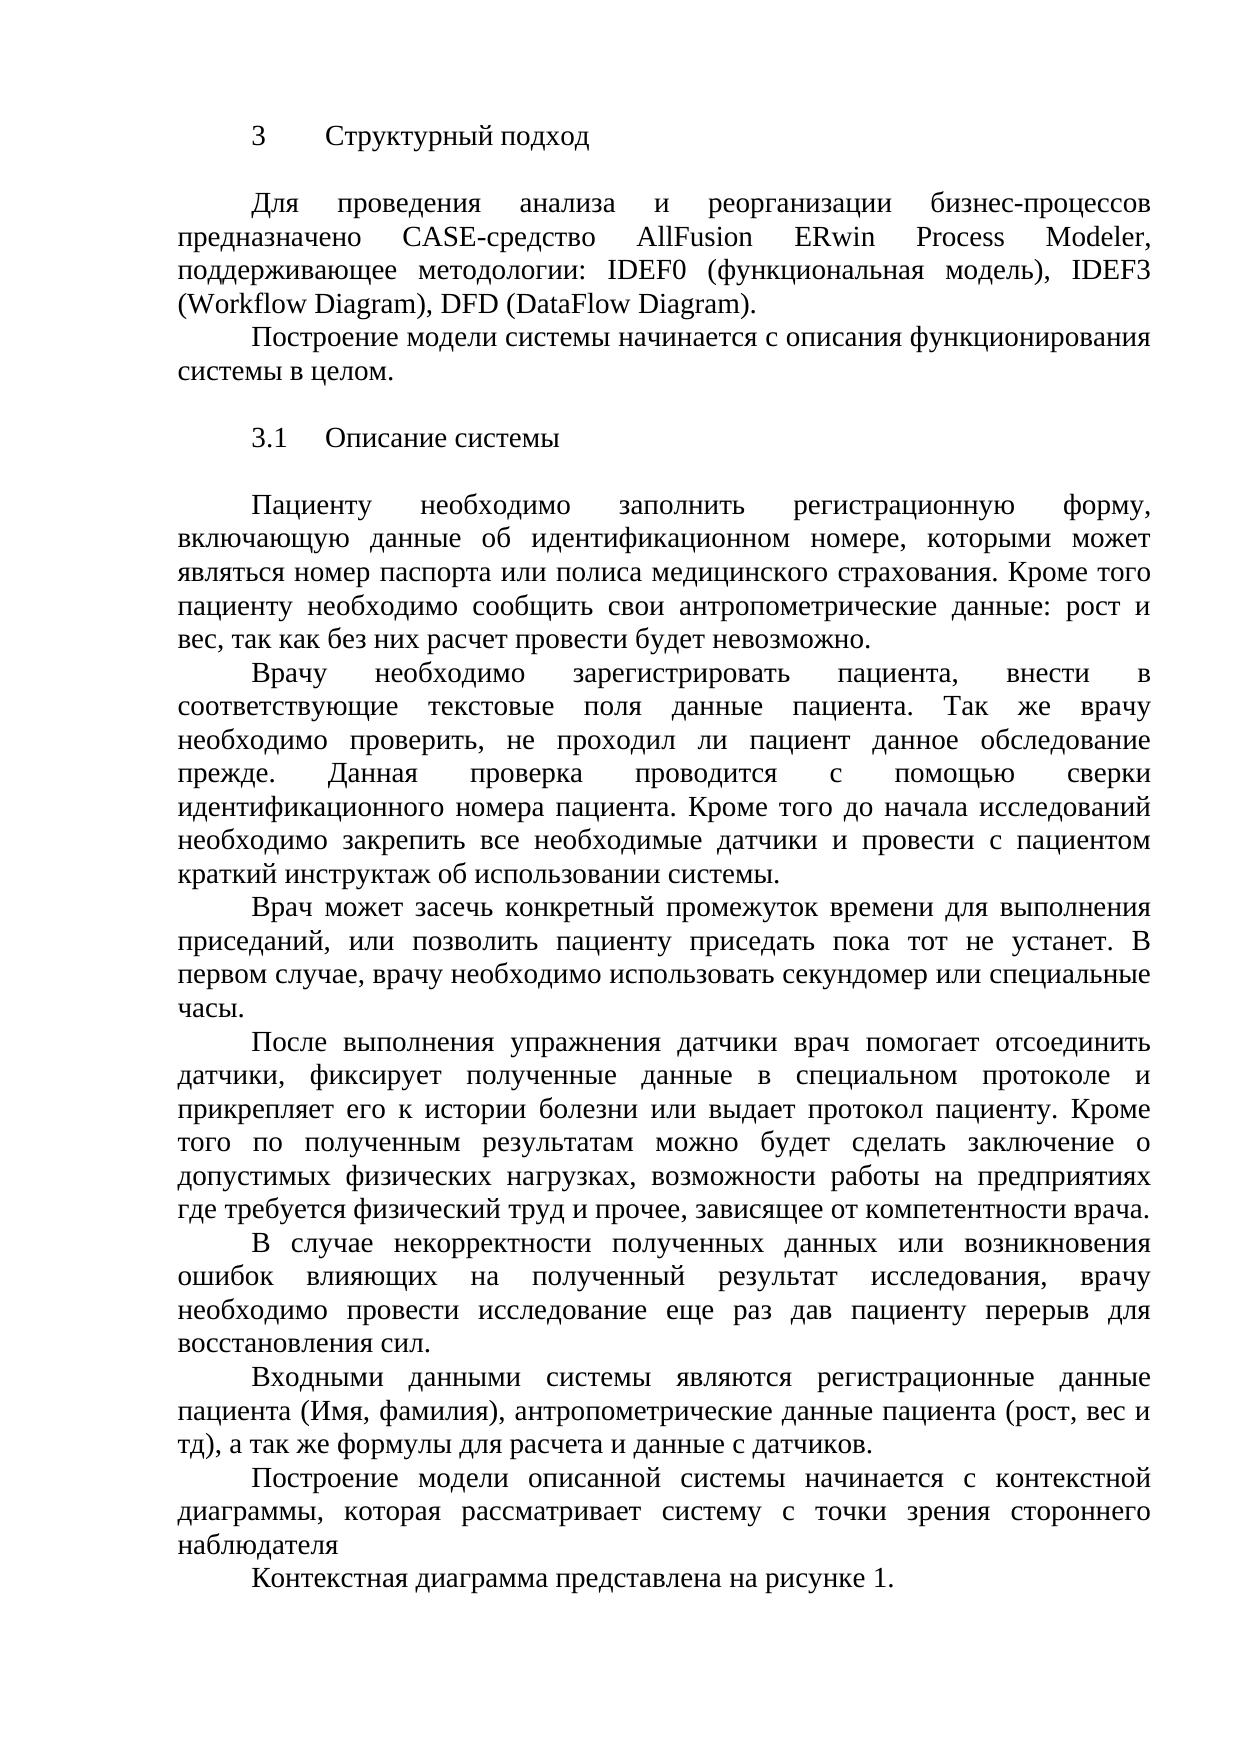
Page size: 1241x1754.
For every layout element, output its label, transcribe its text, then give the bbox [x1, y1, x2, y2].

text Врач может засечь конкретный промежуток времени для выполнения приседаний, или позволить пациенту приседать пока тот не устанет. В первом случае, врачу необходимо использовать секундомер или специальные часы. [177, 889, 1152, 1024]
text В случае некорректности полученных данных или возникновения ошибок влияющих на полученный результат исследования, врачу необходимо провести исследование еще раз дав пациенту перерыв для восстановления сил. [177, 1225, 1152, 1359]
text После выполнения упражнения датчики врач помогает отсоединить датчики, фиксирует полученные данные в специальном протоколе и прикрепляет его к истории болезни или выдает протокол пациенту. Кроме того по полученным результатам можно будет сделать заключение о допустимых физических нагрузках, возможности работы на предприятиях где требуется физический труд и прочее, зависящее от компетентности врача. [177, 1024, 1152, 1225]
text Контекстная диаграмма представлена на рисунке 1. [177, 1560, 1152, 1594]
text Построение модели системы начинается с описания функционирования системы в целом. [177, 319, 1152, 386]
text Входными данными системы являются регистрационные данные пациента (Имя, фамилия), антропометрические данные пациента (рост, вес и тд), а так же формулы для расчета и данные с датчиков. [177, 1359, 1152, 1460]
text Построение модели описанной системы начинается с контекстной диаграммы, которая рассматривает систему с точки зрения стороннего наблюдателя [177, 1460, 1152, 1560]
text Врачу необходимо зарегистрировать пациента, внести в соответствующие текстовые поля данные пациента. Так же врачу необходимо проверить, не проходил ли пациент данное обследование прежде. Данная проверка проводится с помощью сверки идентификационного номера пациента. Кроме того до начала исследований необходимо закрепить все необходимые датчики и провести с пациентом краткий инструктаж об использовании системы. [177, 655, 1152, 889]
text Для проведения анализа и реорганизации бизнес-процессов предназначено CASE-средство AllFusion ERwin Process Modeler, поддерживающее методологии: IDEF0 (функциональная модель), IDEF3 (Workflow Diagram), DFD (DataFlow Diagram). [177, 185, 1152, 319]
text Пациенту необходимо заполнить регистрационную форму, включающую данные об идентификационном номере, которыми может являться номер паспорта или полиса медицинского страхования. Кроме того пациенту необходимо сообщить свои антропометрические данные: рост и вес, так как без них расчет провести будет невозможно. [177, 487, 1152, 655]
subtitle 3.1 Описание системы [251, 420, 1152, 453]
subtitle 3 Структурный подход [177, 118, 1152, 152]
